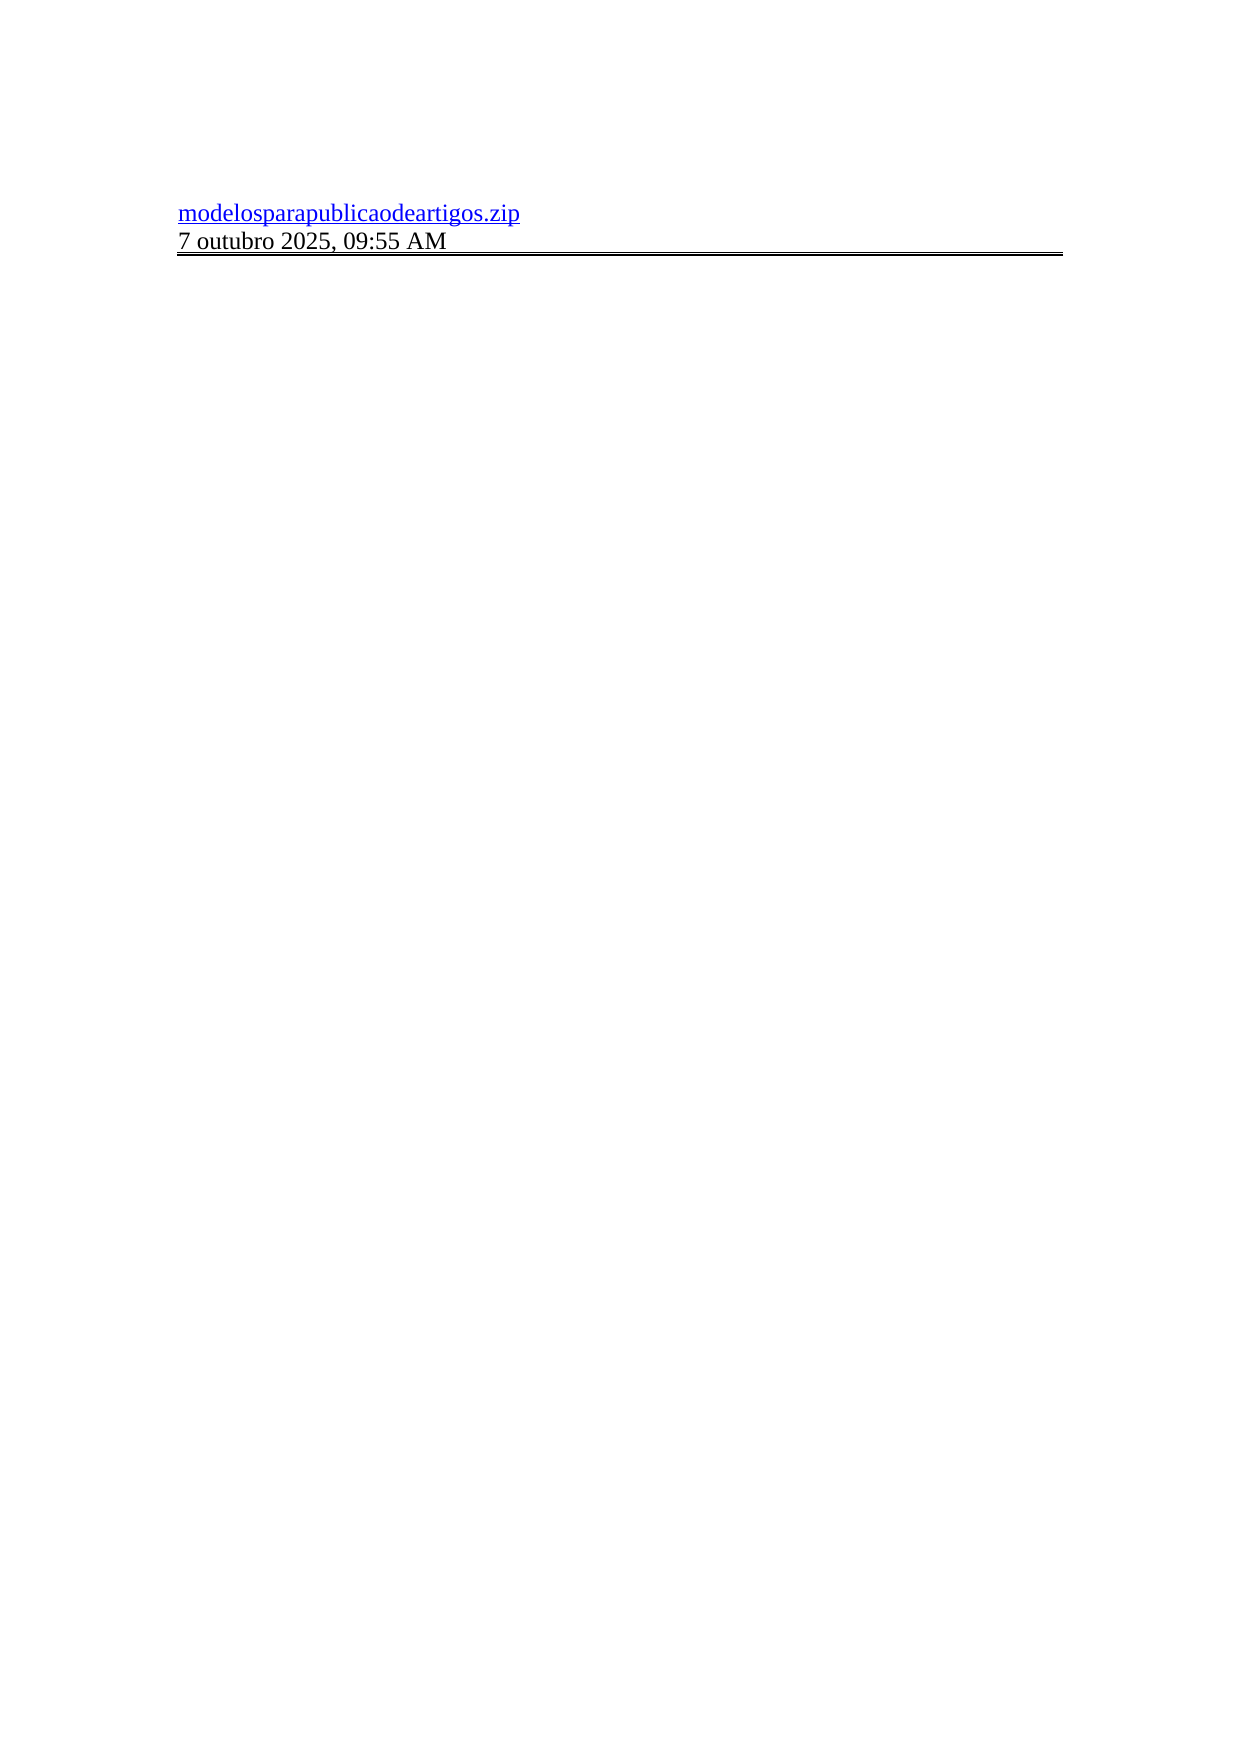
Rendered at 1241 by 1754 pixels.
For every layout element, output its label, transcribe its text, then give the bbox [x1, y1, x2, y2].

table_header modelosparapublicaodeartigos.zip 7 outubro 2025, 09:55 AM [178, 148, 570, 252]
